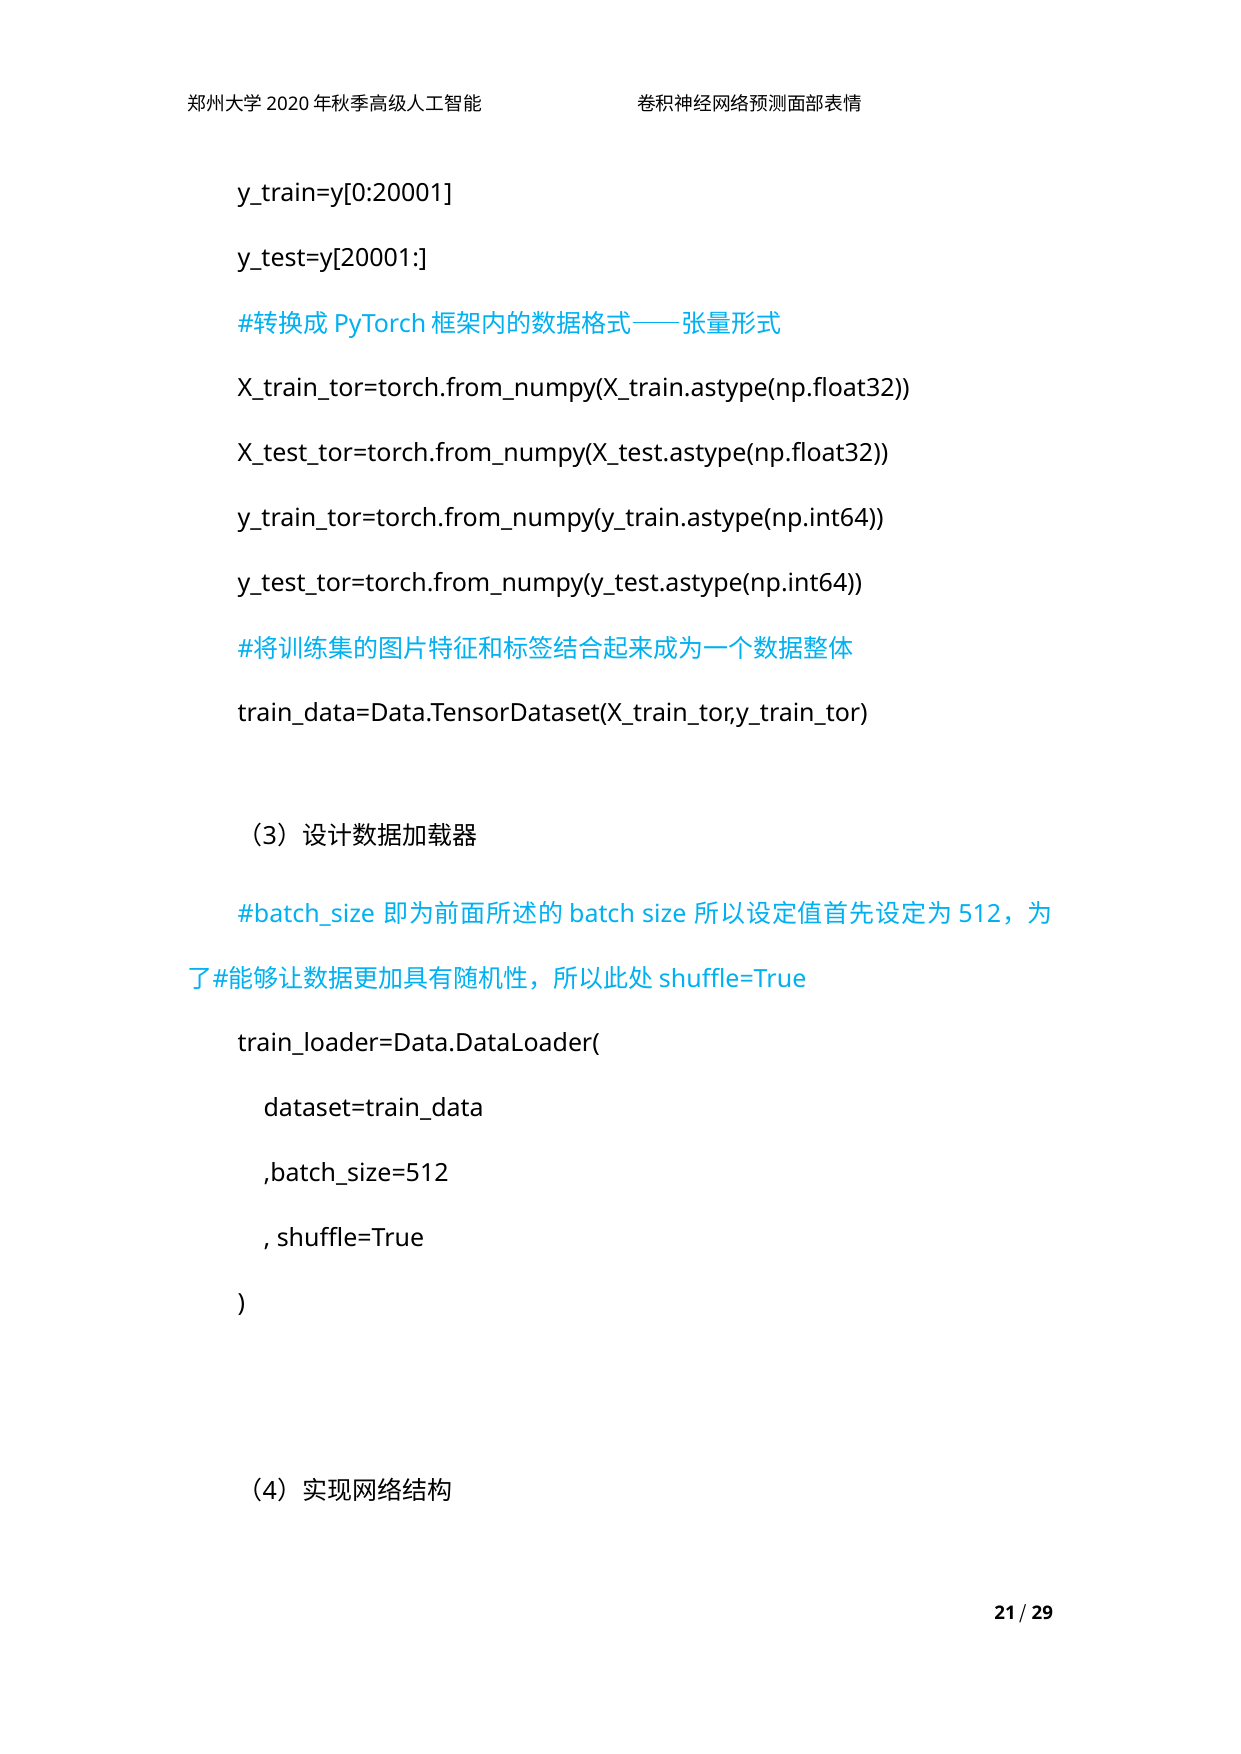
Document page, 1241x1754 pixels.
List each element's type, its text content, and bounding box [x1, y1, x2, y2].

text dataset=train_data [187, 1074, 1053, 1139]
text #转换成PyTorch框架内的数据格式——张量形式 [187, 289, 1053, 354]
text y_test_tor=torch.from_numpy(y_test.astype(np.int64)) [187, 549, 1053, 614]
text ) [187, 1269, 1053, 1334]
text y_test=y[20001:] [187, 224, 1053, 289]
text X_test_tor=torch.from_numpy(X_test.astype(np.float32)) [187, 419, 1053, 484]
text , shuffle=True [187, 1204, 1053, 1269]
text （3）设计数据加载器 [187, 801, 1053, 866]
text train_loader=Data.DataLoader( [187, 1009, 1053, 1074]
text y_train_tor=torch.from_numpy(y_train.astype(np.int64)) [187, 484, 1053, 549]
text （4）实现网络结构 [187, 1456, 1053, 1521]
text y_train=y[0:20001] [187, 159, 1053, 224]
text train_data=Data.TensorDataset(X_train_tor,y_train_tor) [187, 679, 1053, 744]
text X_train_tor=torch.from_numpy(X_train.astype(np.float32)) [187, 354, 1053, 419]
text ,batch_size=512 [187, 1139, 1053, 1204]
text #batch_size 即为前面所述的batch size 所以设定值首先设定为512，为了#能够让数据更加具有随机性，所以此处shuffle=True [187, 879, 1053, 1009]
text #将训练集的图片特征和标签结合起来成为一个数据整体 [187, 614, 1053, 679]
